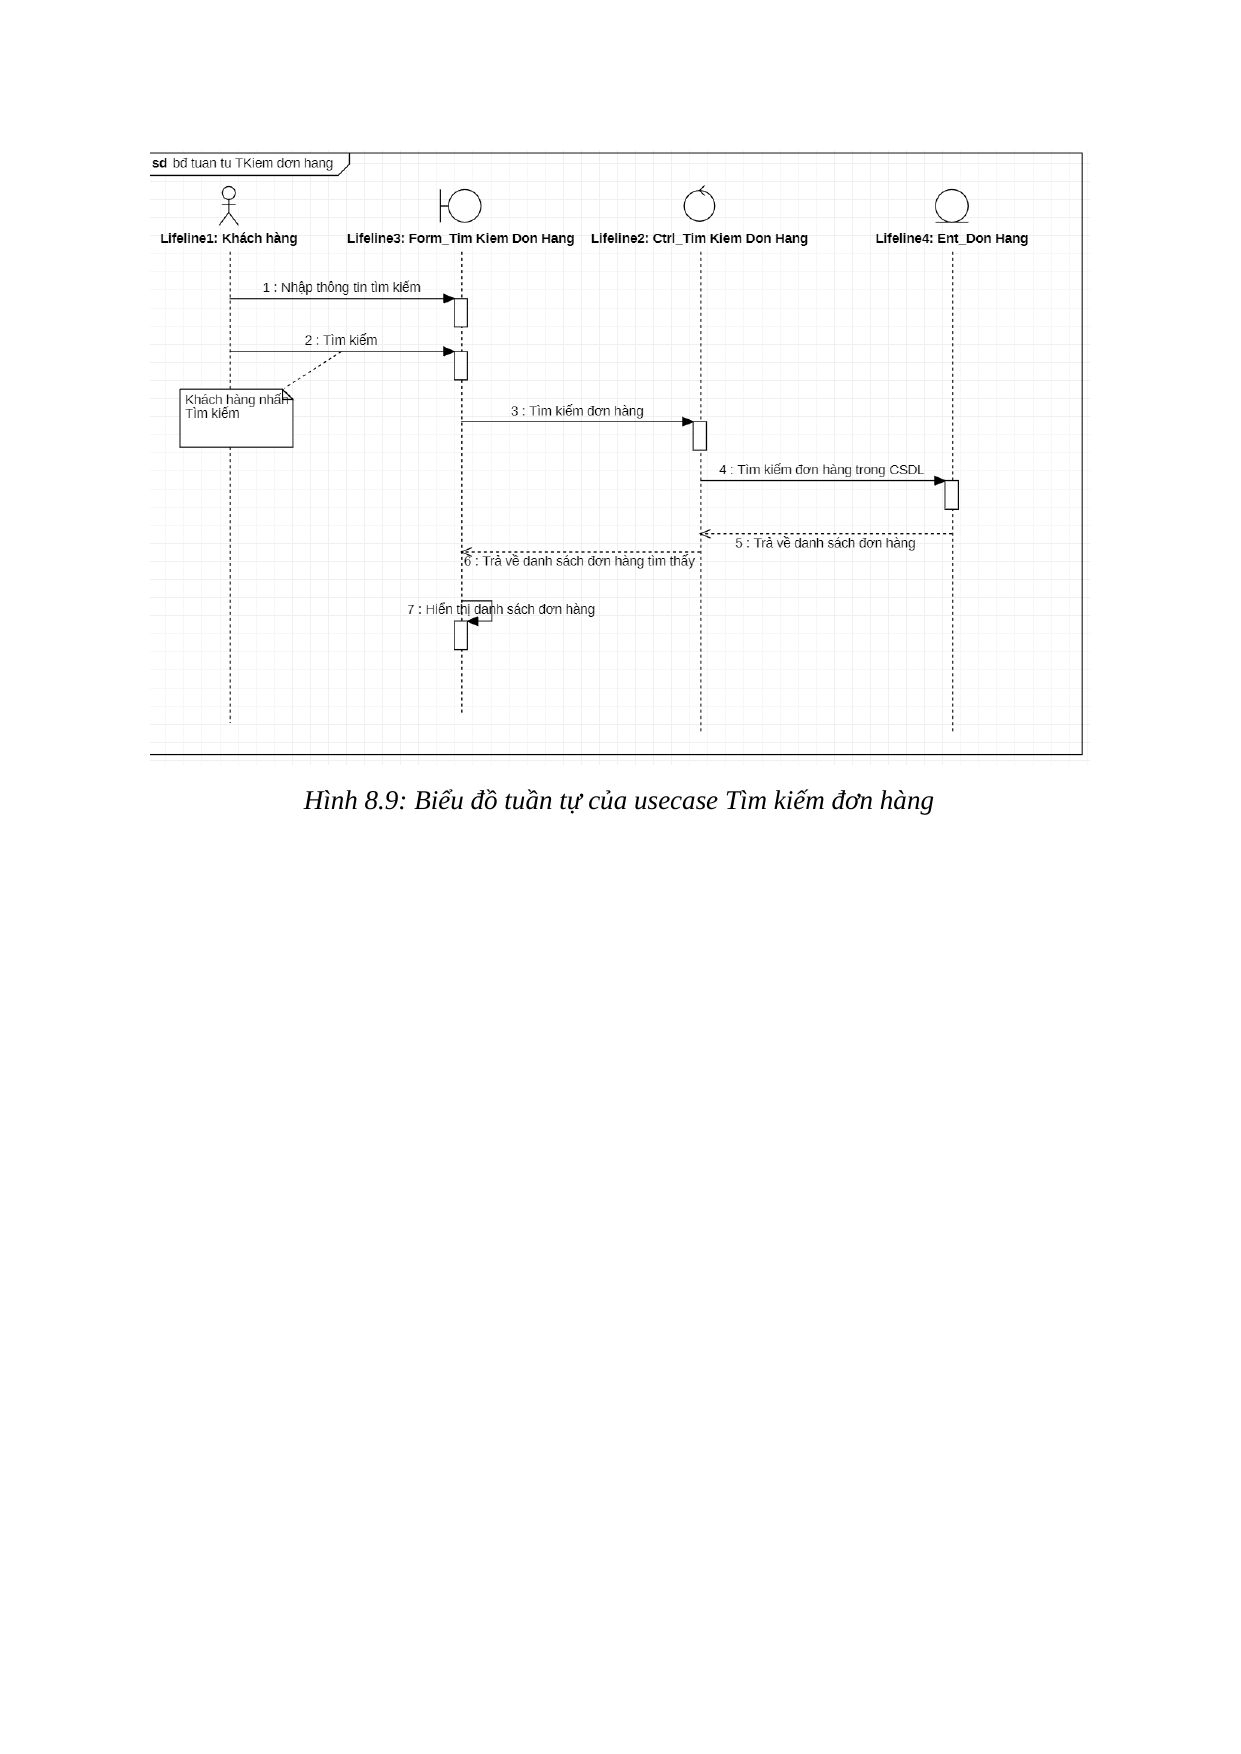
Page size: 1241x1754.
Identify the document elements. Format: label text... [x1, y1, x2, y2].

picture [150, 150, 1091, 765]
text Hình 8.9: Biểu đồ tuần tự của usecase Tìm kiếm đơn hàng [150, 784, 1090, 815]
